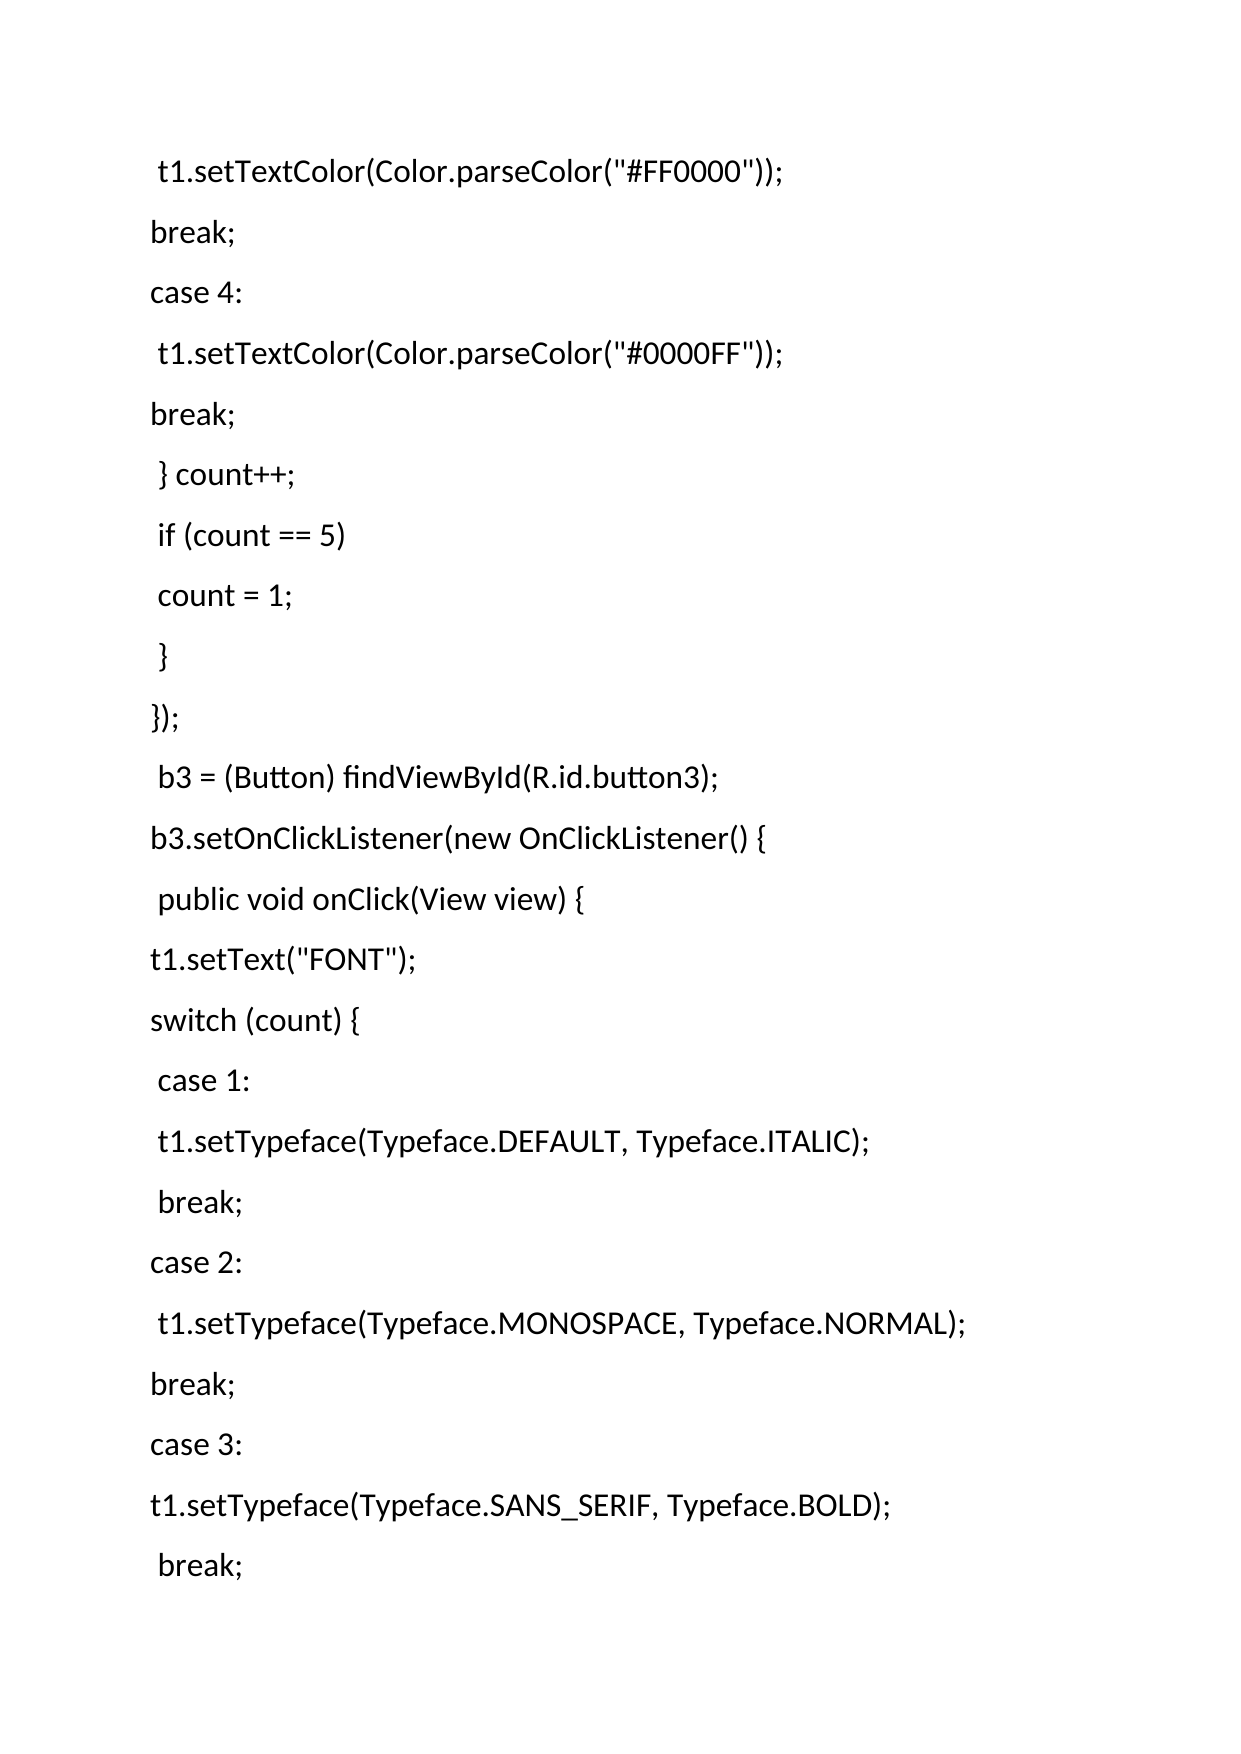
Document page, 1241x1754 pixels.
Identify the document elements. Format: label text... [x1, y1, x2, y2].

text case 2: [150, 1241, 1090, 1282]
text break; [150, 1544, 1090, 1585]
text t1.setTextColor(Color.parseColor("#FF0000")); [150, 150, 1090, 191]
text t1.setTypeface(Typeface.DEFAULT, Typeface.ITALIC); [150, 1120, 1090, 1161]
text break; [150, 1181, 1090, 1221]
text b3 = (Button) findViewById(R.id.button3); [150, 756, 1090, 797]
text if (count == 5) [150, 514, 1090, 554]
text count = 1; [150, 574, 1090, 615]
text b3.setOnClickListener(new OnClickListener() { [150, 817, 1090, 858]
text } [150, 635, 1090, 676]
text case 3: [150, 1423, 1090, 1464]
text break; [150, 211, 1090, 251]
text t1.setText("FONT"); [150, 938, 1090, 979]
text t1.setTextColor(Color.parseColor("#0000FF")); [150, 332, 1090, 373]
text t1.setTypeface(Typeface.MONOSPACE, Typeface.NORMAL); [150, 1302, 1090, 1343]
text t1.setTypeface(Typeface.SANS_SERIF, Typeface.BOLD); [150, 1484, 1090, 1524]
text } count++; [150, 453, 1090, 494]
text case 1: [150, 1059, 1090, 1100]
text }); [150, 696, 1090, 736]
text case 4: [150, 271, 1090, 312]
text public void onClick(View view) { [150, 877, 1090, 918]
text break; [150, 392, 1090, 433]
text switch (count) { [150, 999, 1090, 1039]
text break; [150, 1362, 1090, 1403]
